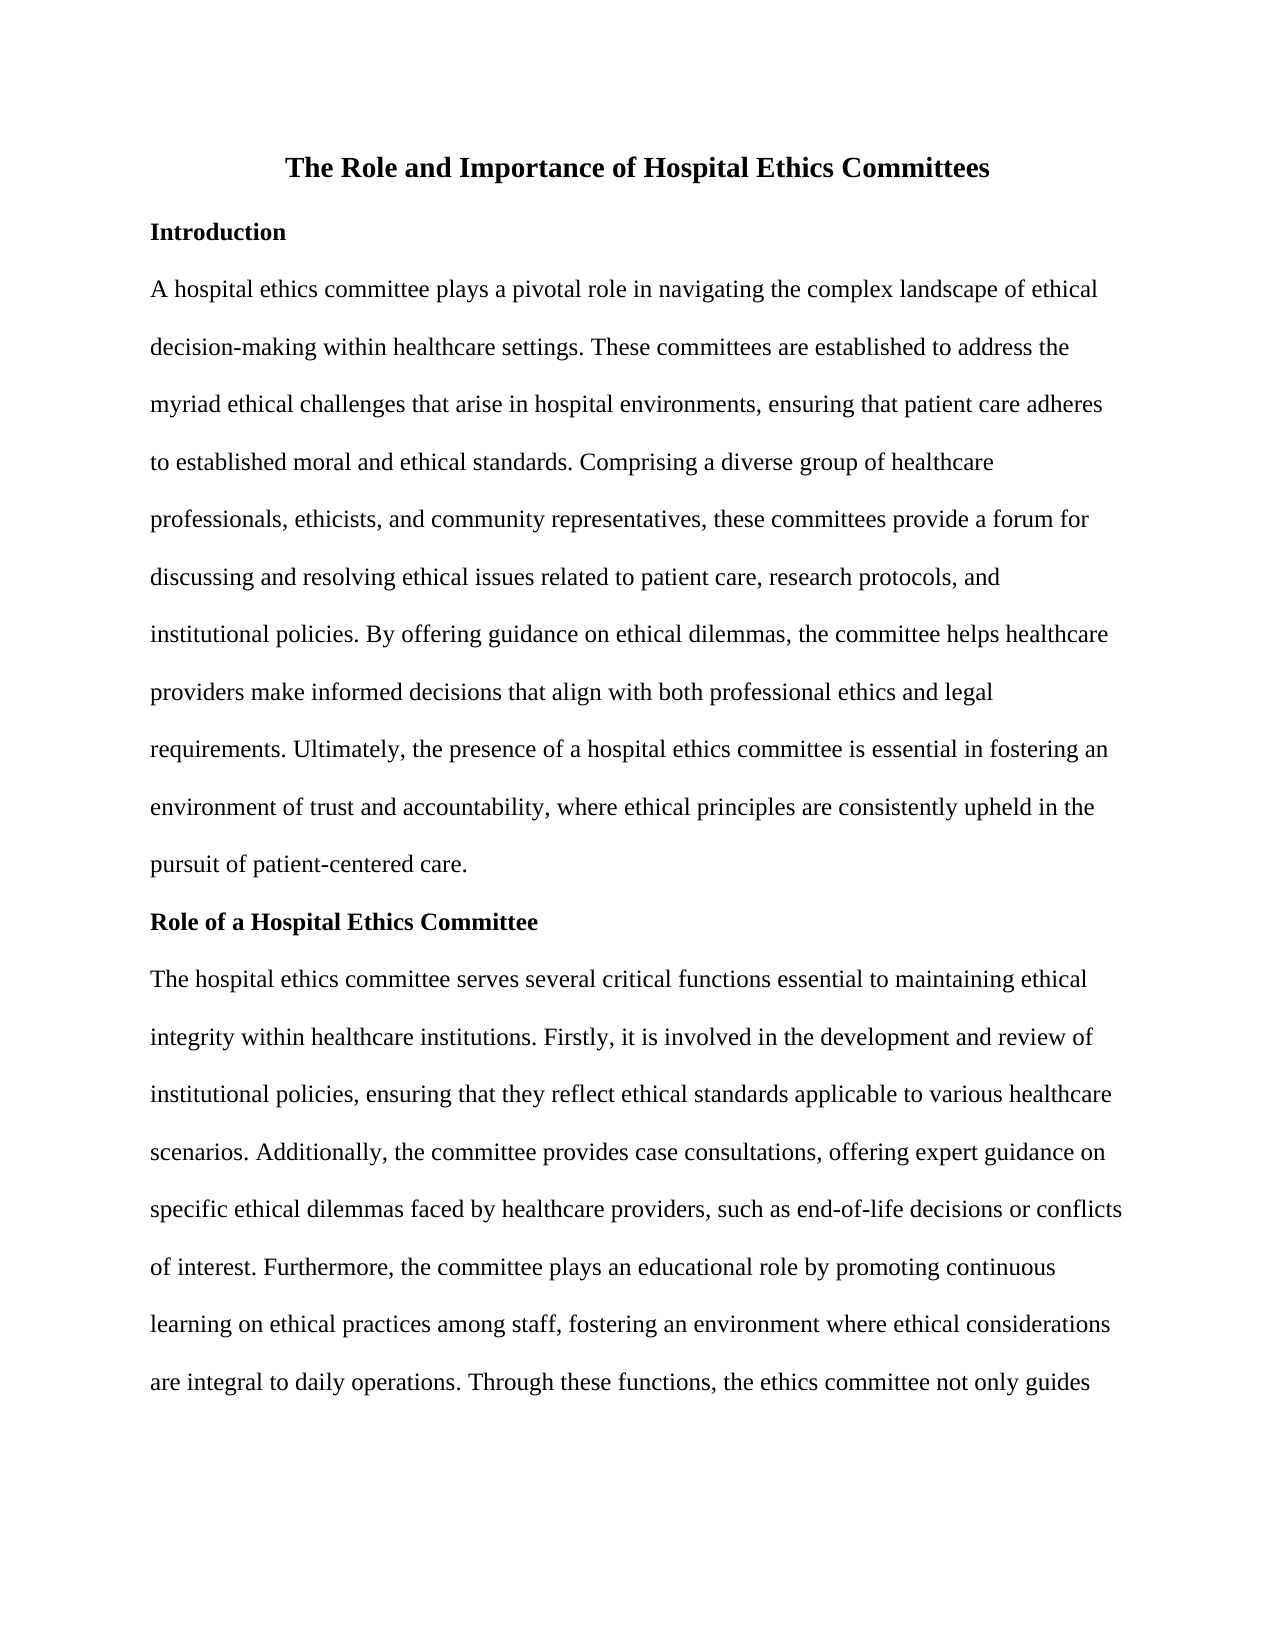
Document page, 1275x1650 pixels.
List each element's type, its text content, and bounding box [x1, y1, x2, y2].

subtitle Role of a Hospital Ethics Committee [150, 907, 1125, 936]
title The Role and Importance of Hospital Ethics Committees [150, 150, 1125, 183]
subtitle Introduction [150, 217, 1125, 246]
text A hospital ethics committee plays a pivotal role in navigating the complex landscape of ethical decision-making within healthcare settings. These committees are established to address the myriad ethical challenges that arise in hospital environments, ensuring that patient care adheres to established moral and ethical standards. Comprising a diverse group of healthcare professionals, ethicists, and community representatives, these committees provide a forum for discussing and resolving ethical issues related to patient care, research protocols, and institutional policies. By offering guidance on ethical dilemmas, the committee helps healthcare providers make informed decisions that align with both professional ethics and legal requirements. Ultimately, the presence of a hospital ethics committee is essential in fostering an environment of trust and accountability, where ethical principles are consistently upheld in the pursuit of patient-centered care. [150, 274, 1125, 878]
